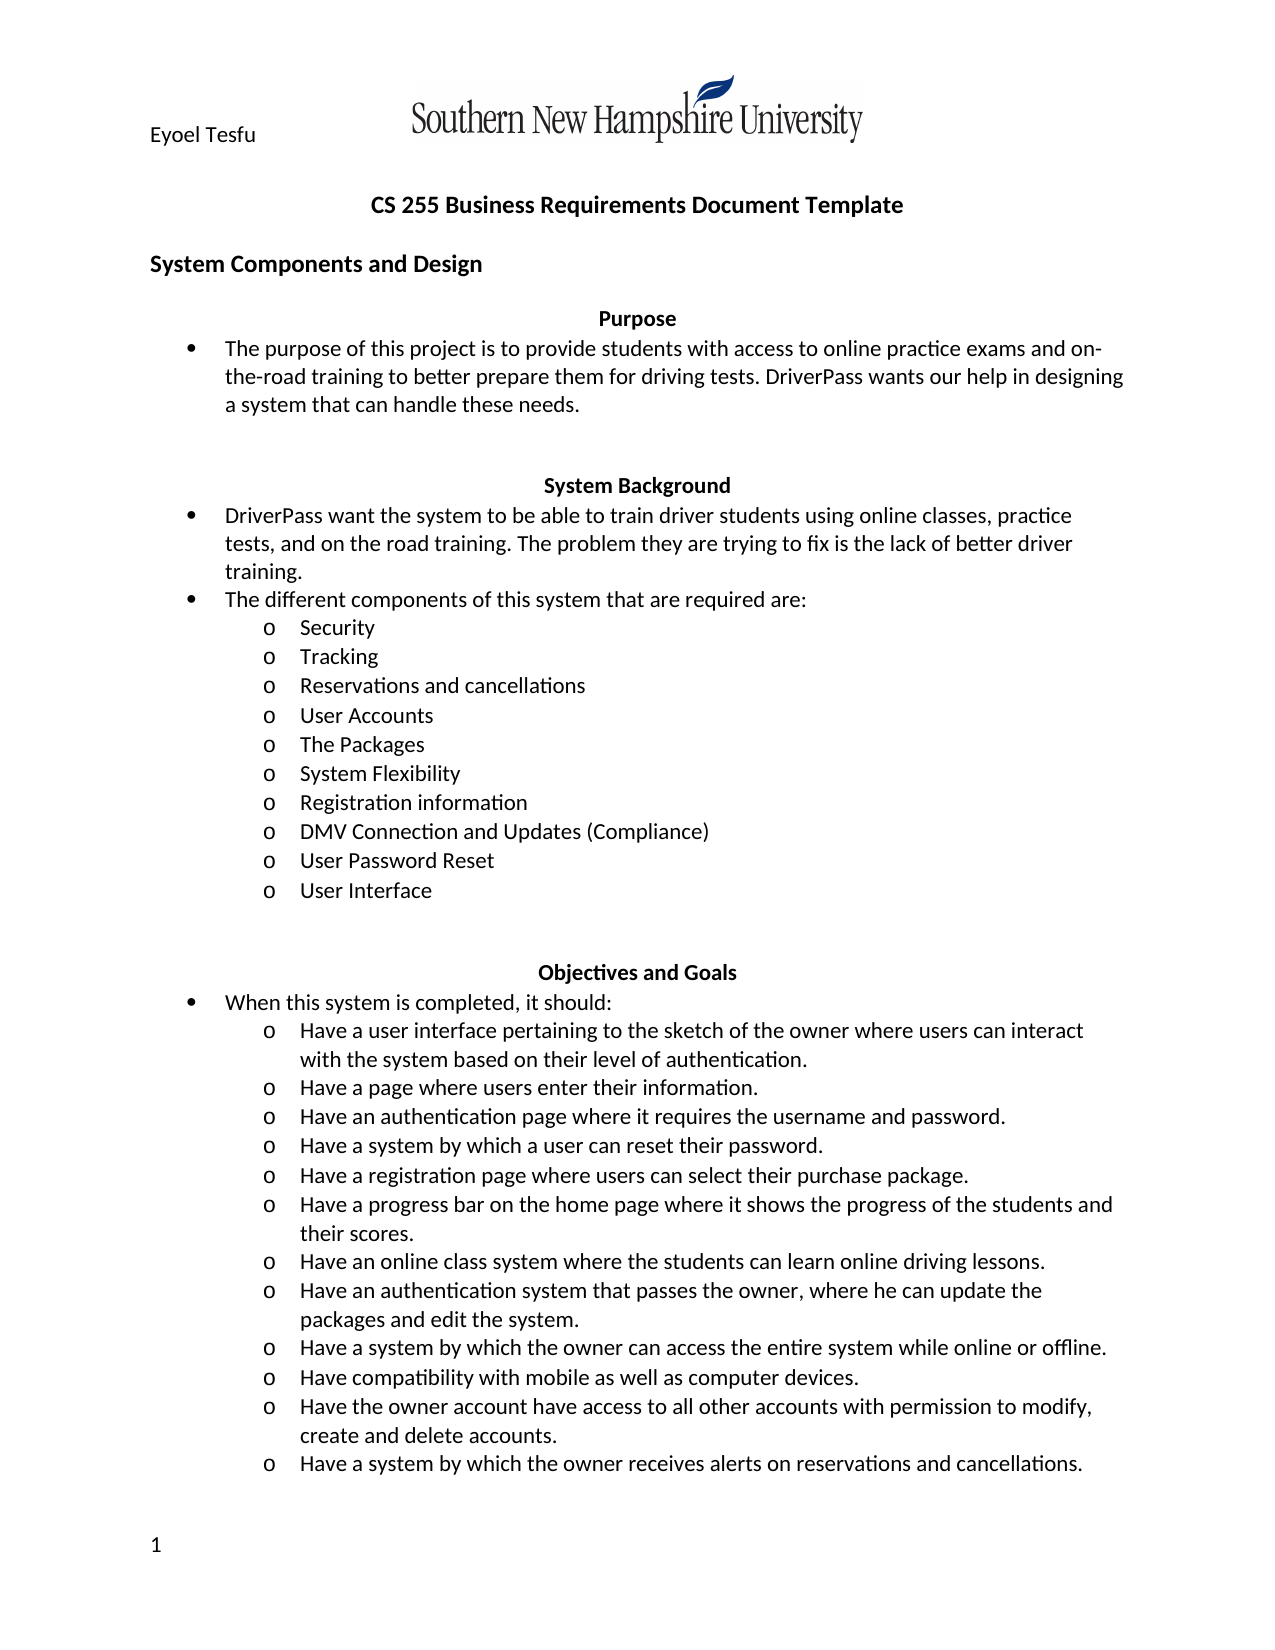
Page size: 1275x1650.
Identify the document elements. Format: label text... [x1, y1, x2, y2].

list Reservations and cancellations [262, 672, 1125, 701]
list Have an online class system where the students can learn online driving lessons. [262, 1247, 1125, 1276]
list Have a page where users enter their information. [262, 1073, 1125, 1102]
list Have a system by which the owner receives alerts on reservations and cancellations. [262, 1449, 1125, 1478]
list Have a user interface pertaining to the sketch of the owner where users can interact with the system based on their level of authentication. [262, 1016, 1125, 1073]
subtitle Purpose [150, 304, 1125, 332]
subtitle Objectives and Goals [150, 958, 1125, 986]
list DriverPass want the system to be able to train driver students using online classes, practice tests, and on the road training. The problem they are trying to fix is the lack of better driver training. [187, 501, 1125, 585]
list Security [262, 613, 1125, 642]
list The different components of this system that are required are: [187, 585, 1125, 613]
subtitle System Background [150, 471, 1125, 499]
list System Flexibility [262, 759, 1125, 788]
list Have a system by which the owner can access the entire system while online or offline. [262, 1333, 1125, 1363]
list Have compatibility with mobile as well as computer devices. [262, 1363, 1125, 1392]
subtitle System Components and Design [150, 248, 1125, 279]
list Have a progress bar on the home page where it shows the progress of the students and their scores. [262, 1190, 1125, 1247]
list Registration information [262, 788, 1125, 817]
list Tracking [262, 642, 1125, 672]
list The Packages [262, 730, 1125, 759]
list User Interface [262, 876, 1125, 905]
subtitle CS 255 Business Requirements Document Template [150, 189, 1125, 220]
list User Password Reset [262, 847, 1125, 876]
list Have a system by which a user can reset their password. [262, 1132, 1125, 1161]
list Have the owner account have access to all other accounts with permission to modify, create and delete accounts. [262, 1392, 1125, 1449]
picture [412, 75, 863, 143]
list Have an authentication page where it requires the username and password. [262, 1102, 1125, 1132]
list The purpose of this project is to provide students with access to online practice exams and on-the-road training to better prepare them for driving tests. DriverPass wants our help in designing a system that can handle these needs. [187, 334, 1125, 418]
list Have an authentication system that passes the owner, where he can update the packages and edit the system. [262, 1276, 1125, 1333]
list When this system is completed, it should: [187, 988, 1125, 1016]
list User Accounts [262, 701, 1125, 730]
list DMV Connection and Updates (Compliance) [262, 817, 1125, 847]
list Have a registration page where users can select their purchase package. [262, 1161, 1125, 1190]
